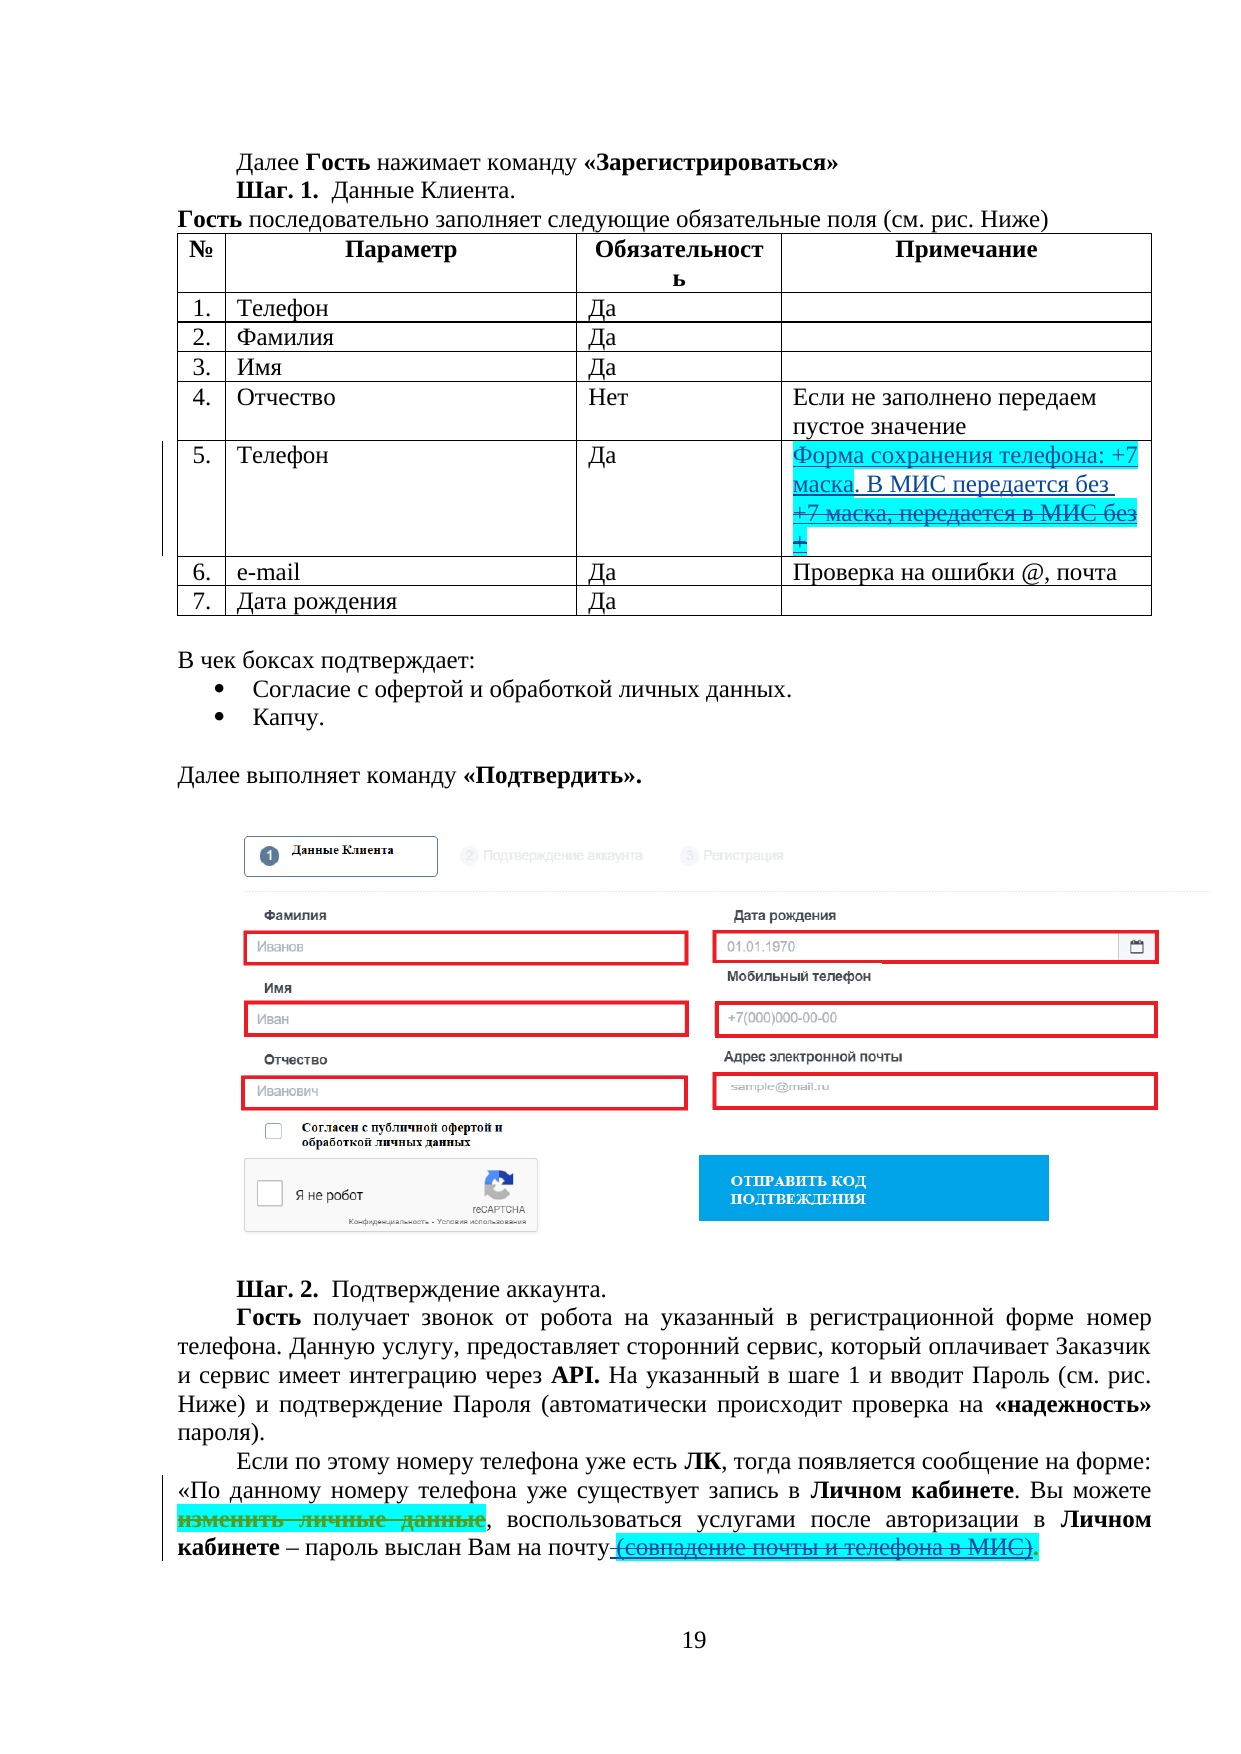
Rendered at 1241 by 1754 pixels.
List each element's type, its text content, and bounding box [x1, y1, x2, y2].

table_header Примечание [782, 234, 1151, 292]
table_header Обязательность [577, 234, 781, 292]
table_cell Да [577, 293, 781, 321]
table_cell 1. [178, 293, 225, 321]
table_cell 6. [178, 557, 225, 585]
table_cell [782, 293, 1151, 321]
table_cell Да [577, 586, 781, 615]
list Капчу. [215, 702, 1152, 731]
table_cell Если не заполнено передаем пустое значение [782, 382, 1151, 439]
table_cell 2. [178, 323, 225, 351]
table_cell Имя [226, 352, 576, 381]
table_cell 3. [178, 352, 225, 381]
table_cell [807, 441, 1151, 556]
table_cell 7. [178, 586, 225, 615]
text Далее выполняет команду «Подтвердить». [177, 760, 1152, 789]
table_header Параметр [226, 234, 576, 292]
table_cell Телефон [226, 293, 576, 321]
text В чек боксах подтверждает: [177, 645, 1152, 674]
table_cell Дата рождения [226, 586, 576, 615]
text Шаг. 2. Подтверждение аккаунта. [177, 1274, 1152, 1302]
table_cell 4. [178, 382, 225, 439]
table_cell Да [577, 441, 781, 556]
table_cell Проверка на ошибки @, почта [782, 557, 1151, 585]
table_cell [782, 586, 1151, 615]
table_cell e-mail [226, 557, 576, 585]
text Шаг. 1. Данные Клиента. [177, 176, 1152, 204]
table_cell Нет [577, 382, 781, 439]
text Далее Гость нажимает команду «Зарегистрироваться» [177, 147, 1152, 176]
table_header № [178, 234, 225, 292]
table_cell Телефон [226, 441, 576, 556]
list Согласие с офертой и обработкой личных данных. [215, 674, 1152, 702]
text Гость последовательно заполняет следующие обязательные поля (см. рис. Ниже) [177, 204, 1152, 233]
table_cell [782, 352, 1151, 381]
table_cell Отчество [226, 382, 576, 439]
table_cell Да [577, 352, 781, 381]
table_cell Да [577, 323, 781, 351]
table_cell [782, 441, 793, 556]
table_cell [782, 323, 1151, 351]
table_cell Фамилия [226, 323, 576, 351]
table_cell Да [577, 557, 781, 585]
text Гость получает звонок от робота на указанный в регистрационной форме номер телефона. Данную услугу, предоставляет сторонний сервис, который оплачивает Заказчик и сервис имеет интеграцию через API. На указанный в шаге 1 и вводит Пароль (см. рис. Ниже) и подтверждение Пароля (автоматически происходит проверка на «надежность» пароля). [177, 1302, 1152, 1446]
text Если по этому номеру телефона уже есть ЛК, тогда появляется сообщение на форме: «По данному номеру телефона уже существует запись в Личном кабинете. Вы можете изменить личные данные, воспользоваться услугами после авторизации в Личном кабинете – пароль выслан Вам на почту. [177, 1446, 1152, 1561]
table_cell 5. [178, 441, 225, 556]
picture [236, 817, 1210, 1245]
